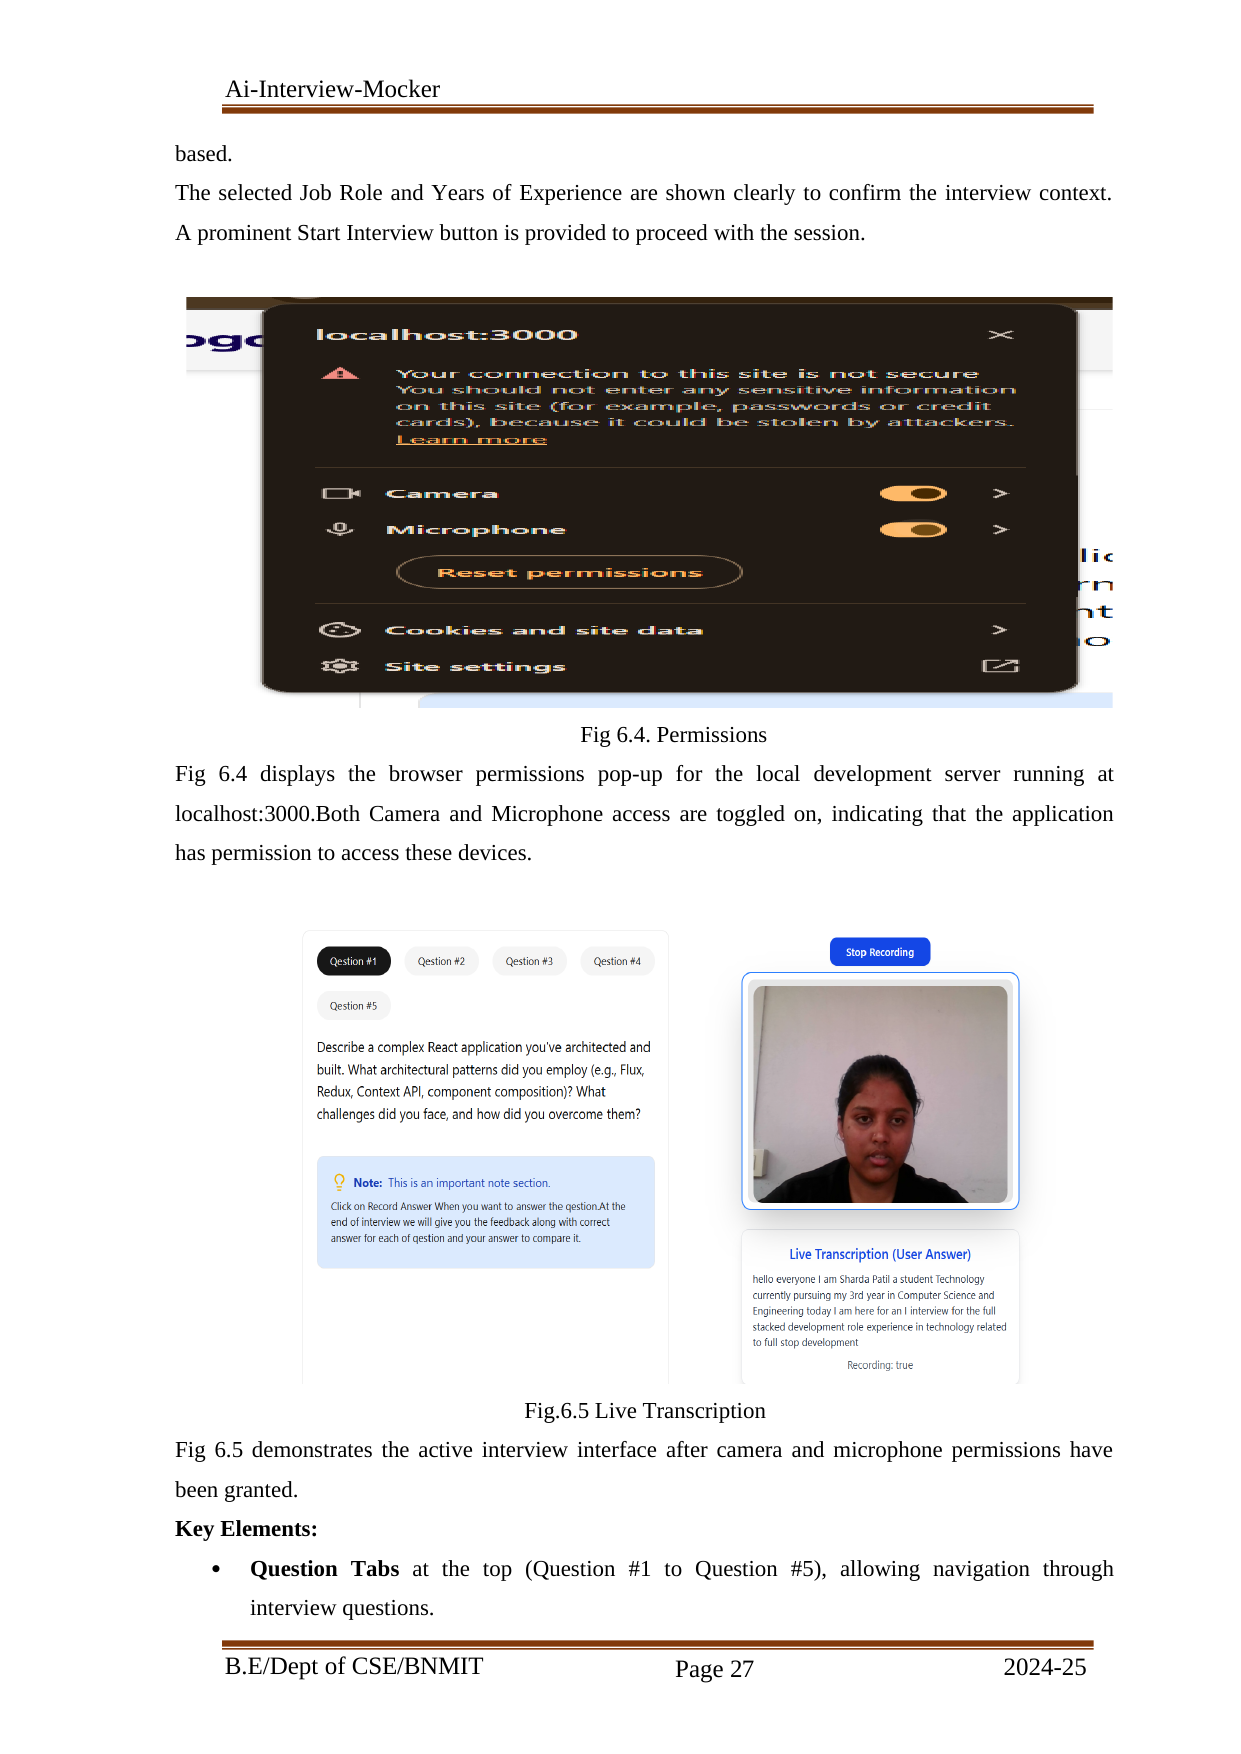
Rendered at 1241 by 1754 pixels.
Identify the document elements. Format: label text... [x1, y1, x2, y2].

text Key Elements: [175, 1515, 1115, 1542]
picture [255, 918, 1083, 1384]
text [175, 139, 1115, 245]
text Fig 6.5 demonstrates the active interview interface after camera and microphone permissions have been granted. [175, 1436, 1115, 1502]
list Question Tabs at the top (Question #1 to Question #5), allowing navigation through interview questions. [212, 1555, 1115, 1621]
picture [186, 297, 1113, 708]
text Fig.6.5 Live Transcription [175, 1397, 1115, 1423]
text Fig 6.4 displays the browser permissions pop-up for the local development server running at localhost:3000.Both Camera and Microphone access are toggled on, indicating that the application has permission to access these devices. [175, 760, 1115, 865]
text Fig 6.4. Permissions [175, 721, 1115, 747]
